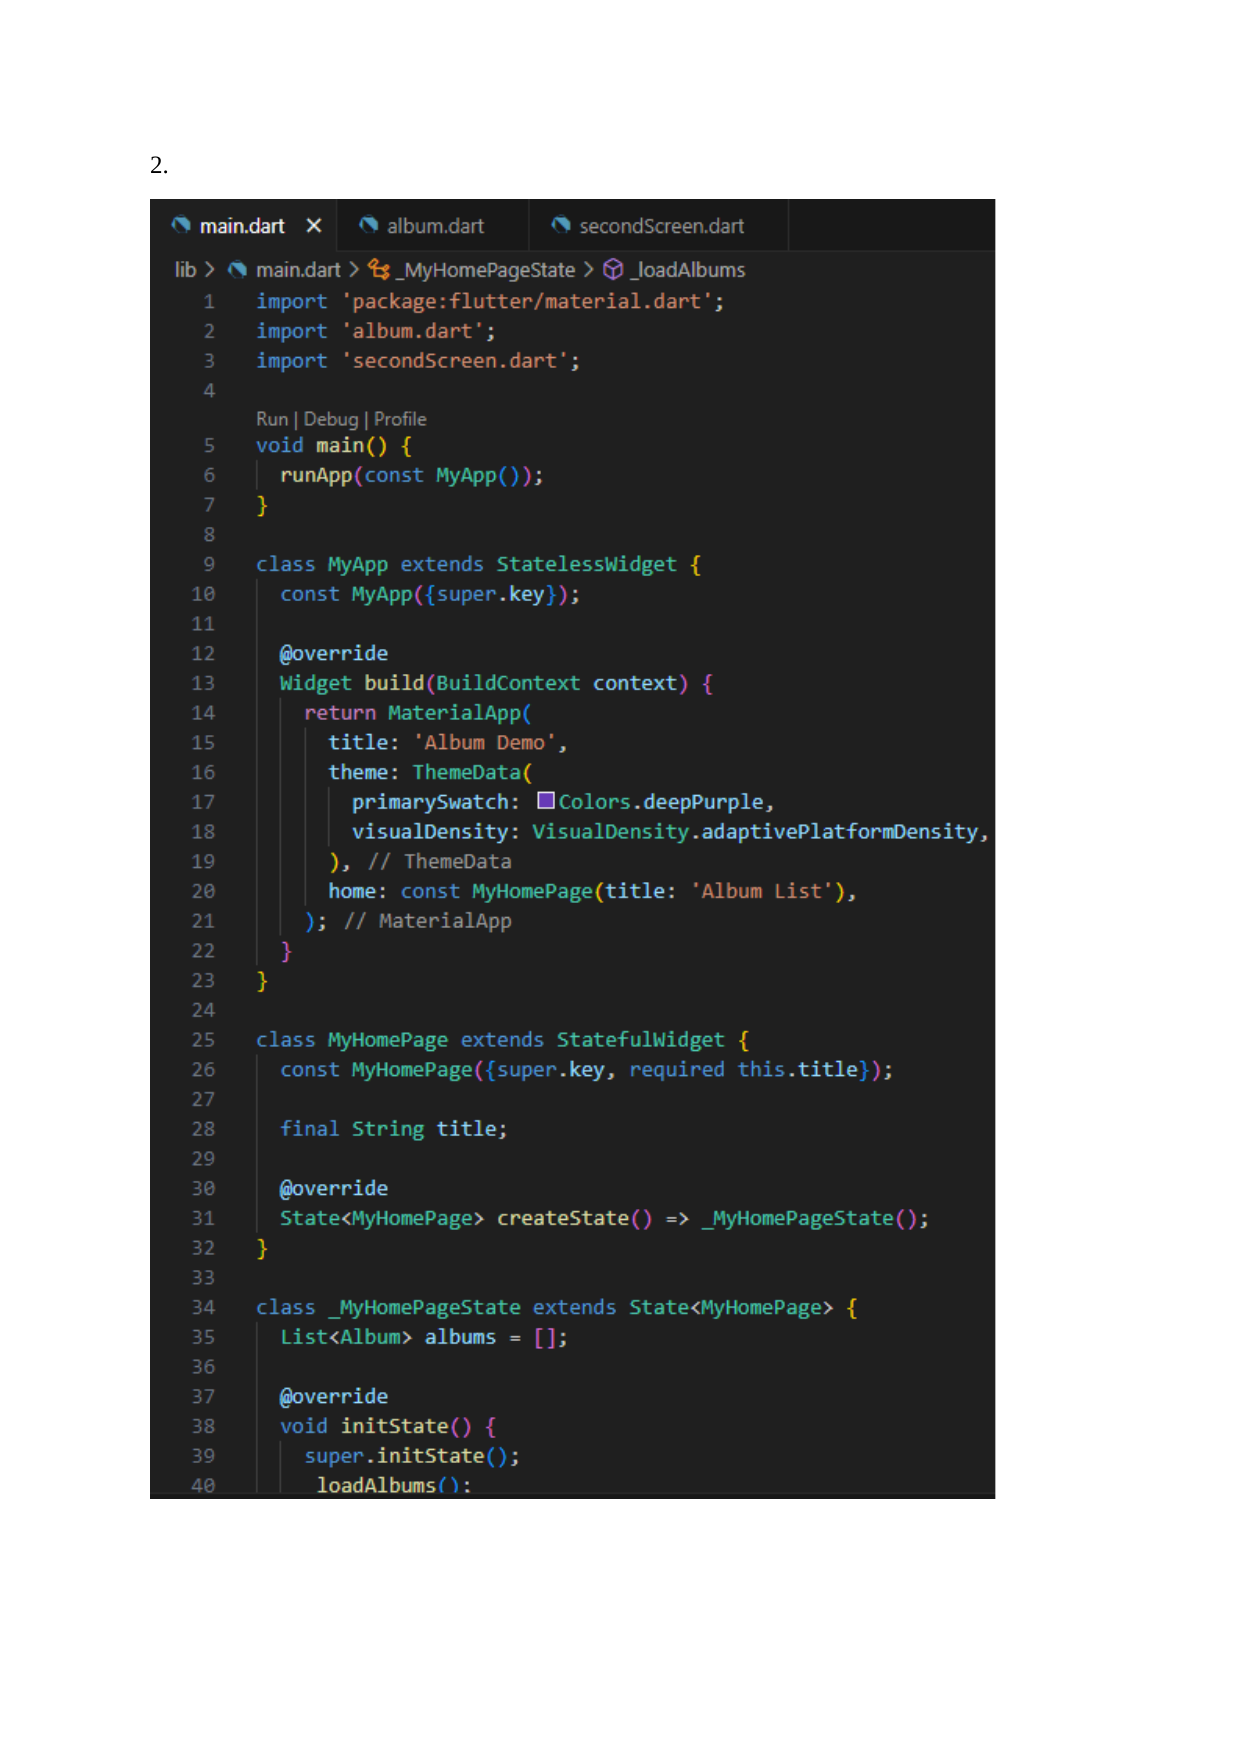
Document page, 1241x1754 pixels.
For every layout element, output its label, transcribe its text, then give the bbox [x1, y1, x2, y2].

picture [150, 199, 996, 1499]
text 2. [150, 150, 1090, 179]
